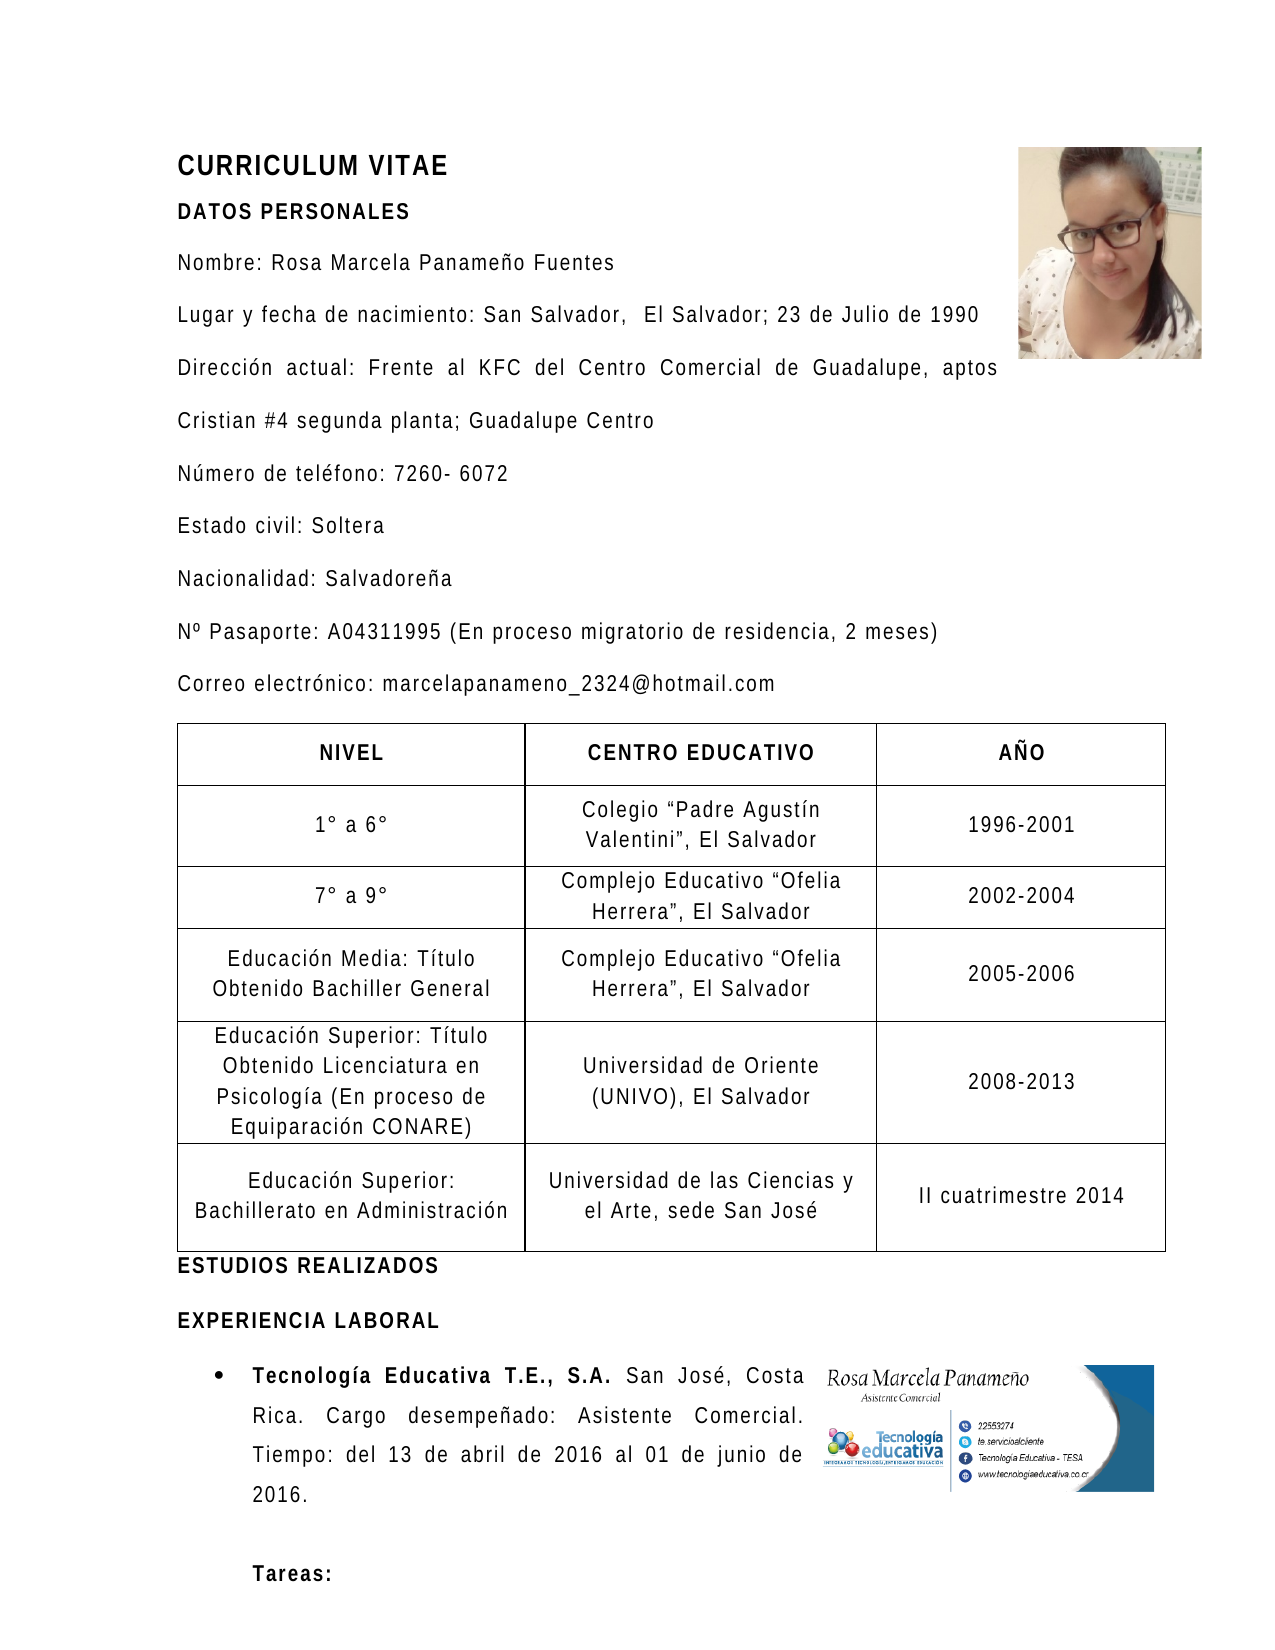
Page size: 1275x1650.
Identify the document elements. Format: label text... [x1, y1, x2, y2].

table_cell Educación Media: Título Obtenido Bachiller General [178, 929, 524, 1021]
table_cell 2005-2006 [877, 929, 1165, 1021]
table_cell II cuatrimestre 2014 [877, 1144, 1165, 1251]
table_cell 2002-2004 [877, 867, 1165, 928]
text EXPERIENCIA LABORAL [177, 1307, 1098, 1333]
table_cell 7° a 9° [178, 867, 524, 928]
table_cell Universidad de Oriente (UNIVO), El Salvador [526, 1022, 876, 1143]
text Número de teléfono: 7260- 6072 [177, 459, 1098, 486]
text Nacionalidad: Salvadoreña [177, 565, 1098, 591]
table_cell 1996-2001 [877, 786, 1165, 866]
table_header NIVEL [178, 724, 524, 785]
text ESTUDIOS REALIZADOS [177, 1252, 1098, 1278]
table_header CENTRO EDUCATIVO [526, 724, 876, 785]
picture [822, 1365, 1155, 1492]
table_cell Complejo Educativo “Ofelia Herrera”, El Salvador [526, 867, 876, 928]
text Dirección actual: Frente al KFC del Centro Comercial de Guadalupe, aptos Cristian #4 segunda planta; Guadalupe Centro [177, 354, 1098, 433]
text Estado civil: Soltera [177, 512, 1098, 539]
table_cell Universidad de las Ciencias y el Arte, sede San José [526, 1144, 876, 1251]
text Correo electrónico: marcelapanameno_2324@hotmail.com [177, 670, 1098, 697]
text Lugar y fecha de nacimiento: San Salvador, El Salvador; 23 de Julio de 1990 [177, 301, 1098, 328]
text Nº Pasaporte: A04311995 (En proceso migratorio de residencia, 2 meses) [177, 618, 1098, 644]
table_header AÑO [877, 724, 1165, 785]
list Tareas: [252, 1560, 1098, 1586]
table_cell 1° a 6° [178, 786, 524, 866]
text CURRICULUM VITAE [177, 148, 1098, 181]
table_cell 2008-2013 [877, 1022, 1165, 1143]
text Nombre: Rosa Marcela Panameño Fuentes [177, 249, 1098, 275]
table_cell Educación Superior: Título Obtenido Licenciatura en Psicología (En proceso de Equiparación CONARE) [178, 1022, 524, 1143]
table_cell Educación Superior: Bachillerato en Administración [178, 1144, 524, 1251]
table_cell Complejo Educativo “Ofelia Herrera”, El Salvador [526, 929, 876, 1021]
table_cell Colegio “Padre Agustín Valentini”, El Salvador [526, 786, 876, 866]
text DATOS PERSONALES [177, 198, 1098, 224]
